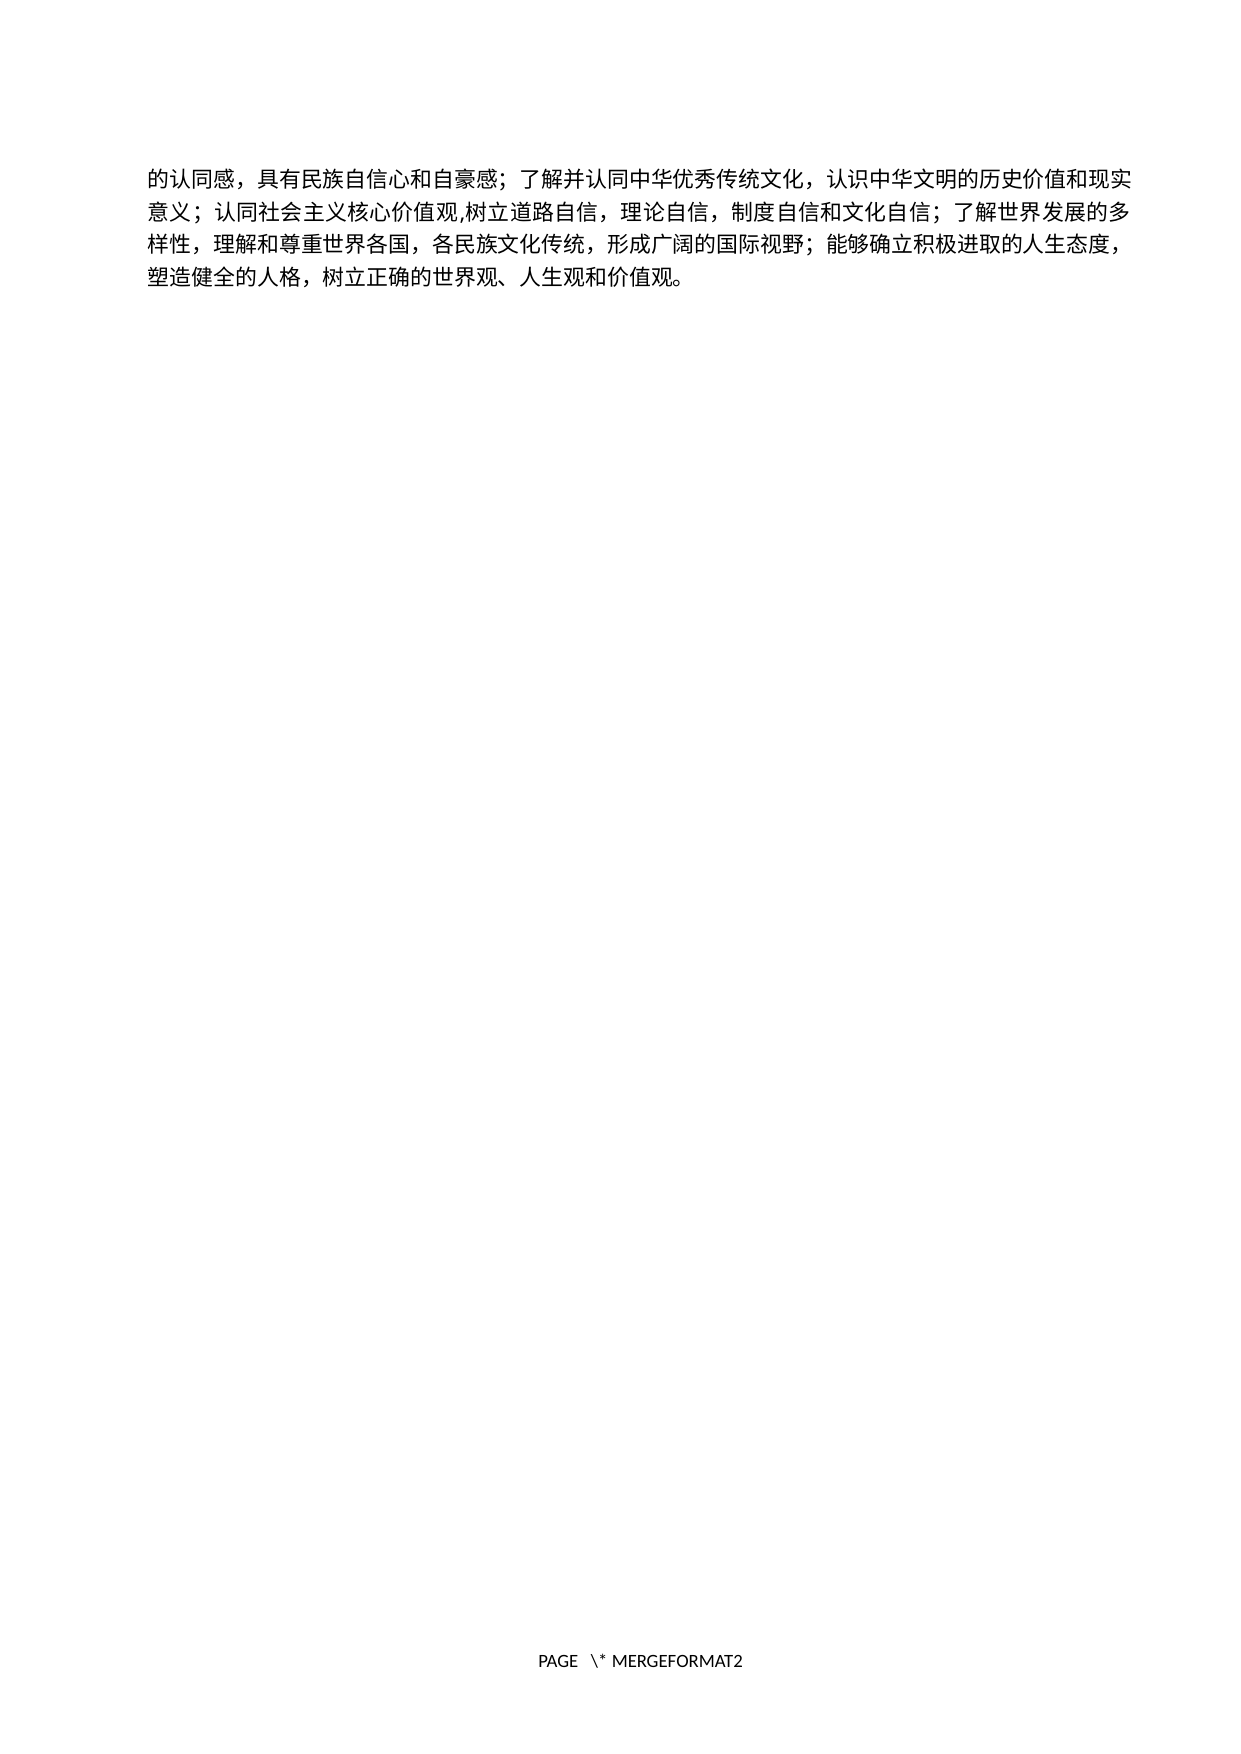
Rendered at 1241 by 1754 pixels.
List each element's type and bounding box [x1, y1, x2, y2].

text [148, 162, 1133, 292]
